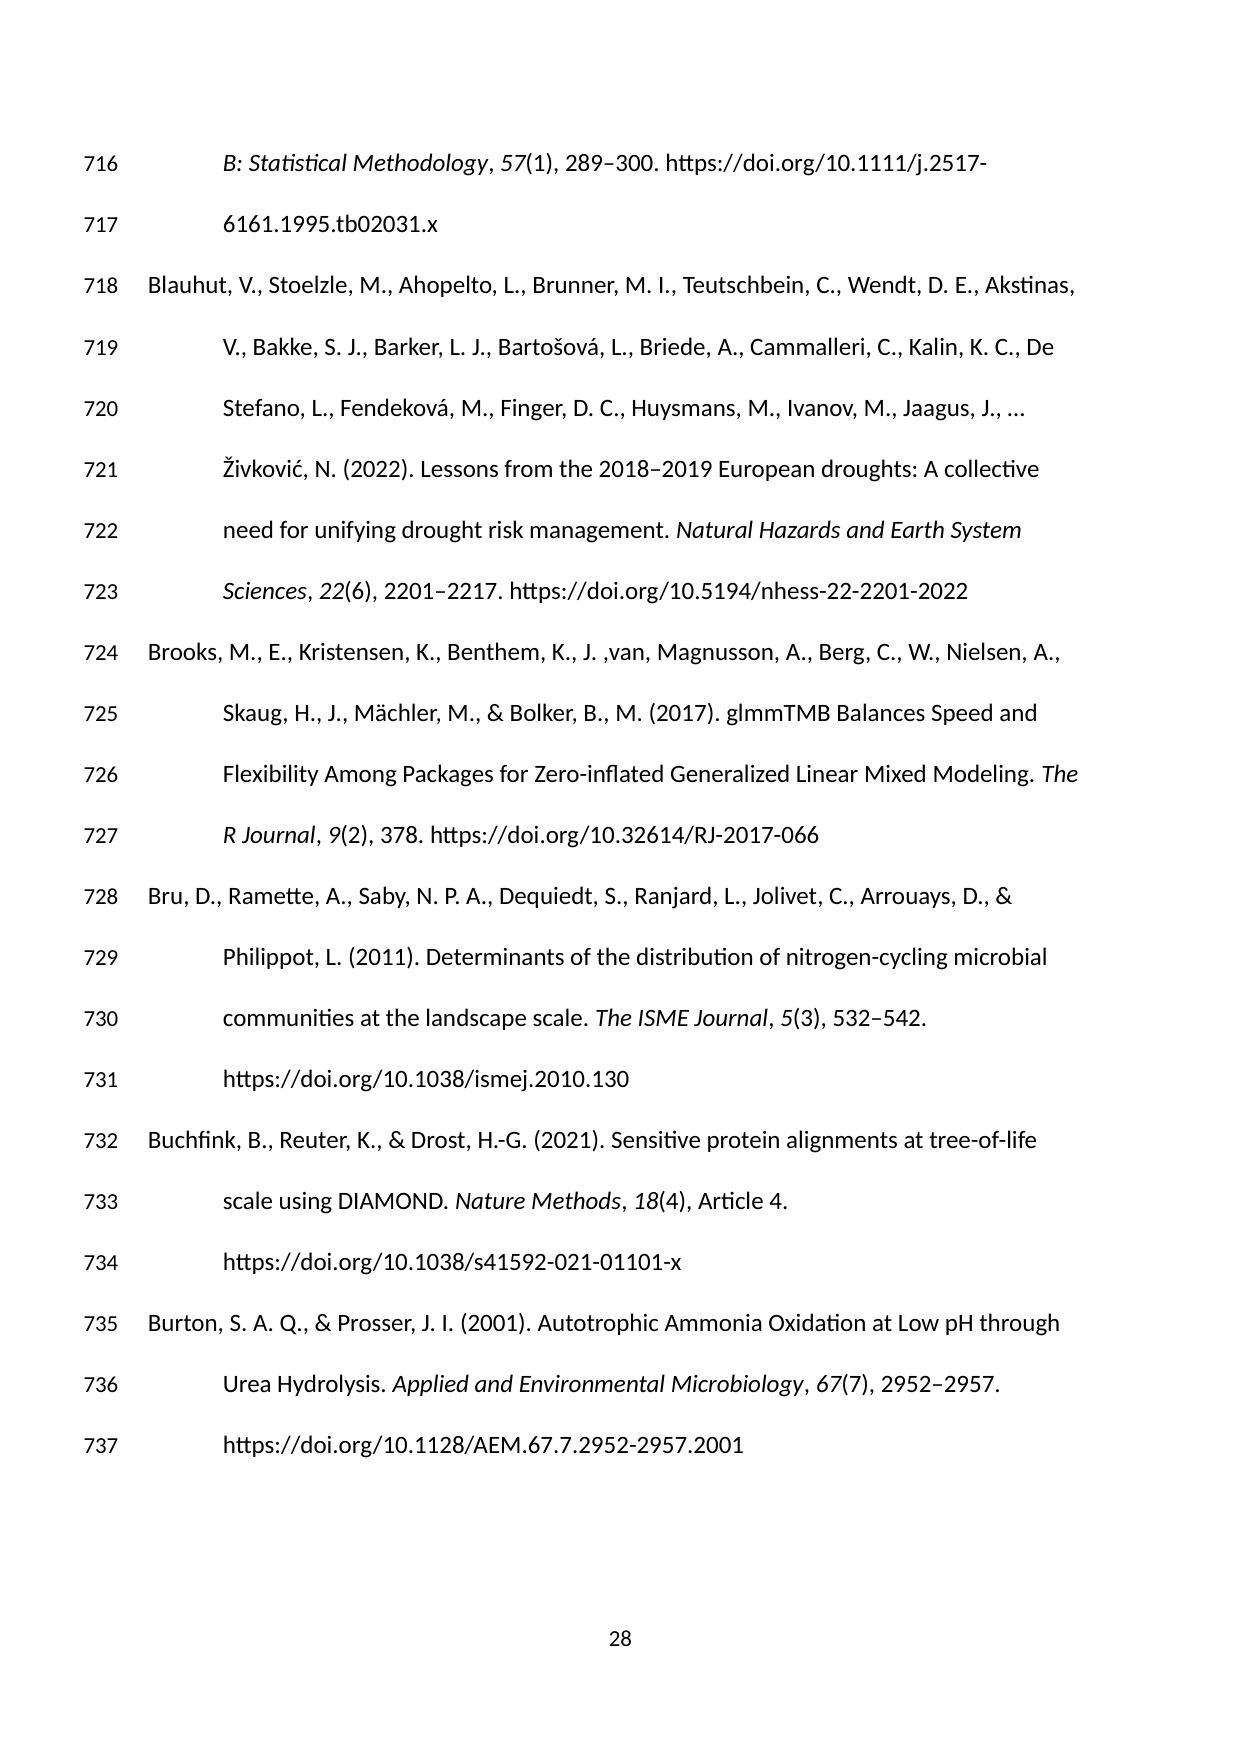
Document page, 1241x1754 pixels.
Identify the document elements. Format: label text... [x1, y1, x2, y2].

text Blauhut, V., Stoelzle, M., Ahopelto, L., Brunner, M. I., Teutschbein, C., Wendt, D. E., Akstinas, V., Bakke, S. J., Barker, L. J., Bartošová, L., Briede, A., Cammalleri, C., Kalin, K. C., De Stefano, L., Fendeková, M., Finger, D. C., Huysmans, M., Ivanov, M., Jaagus, J., … Živković, N. (2022). Lessons from the 2018–2019 European droughts: A collective need for unifying drought risk management. Natural Hazards and Earth System Sciences, 22(6), 2201–2217. https://doi.org/10.5194/nhess-22-2201-2022 [148, 270, 1093, 605]
text Bru, D., Ramette, A., Saby, N. P. A., Dequiedt, S., Ranjard, L., Jolivet, C., Arrouays, D., & Philippot, L. (2011). Determinants of the distribution of nitrogen-cycling microbial communities at the landscape scale. The ISME Journal, 5(3), 532–542. https://doi.org/10.1038/ismej.2010.130 [148, 880, 1093, 1094]
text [148, 148, 1093, 239]
text Burton, S. A. Q., & Prosser, J. I. (2001). Autotrophic Ammonia Oxidation at Low pH through Urea Hydrolysis. Applied and Environmental Microbiology, 67(7), 2952–2957. https://doi.org/10.1128/AEM.67.7.2952-2957.2001 [148, 1307, 1093, 1460]
text Buchfink, B., Reuter, K., & Drost, H.-G. (2021). Sensitive protein alignments at tree-of-life scale using DIAMOND. Nature Methods, 18(4), Article 4. https://doi.org/10.1038/s41592-021-01101-x [148, 1124, 1093, 1277]
text Brooks, M., E., Kristensen, K., Benthem, K., J. ,van, Magnusson, A., Berg, C., W., Nielsen, A., Skaug, H., J., Mächler, M., & Bolker, B., M. (2017). glmmTMB Balances Speed and Flexibility Among Packages for Zero-inflated Generalized Linear Mixed Modeling. The R Journal, 9(2), 378. https://doi.org/10.32614/RJ-2017-066 [148, 636, 1093, 849]
